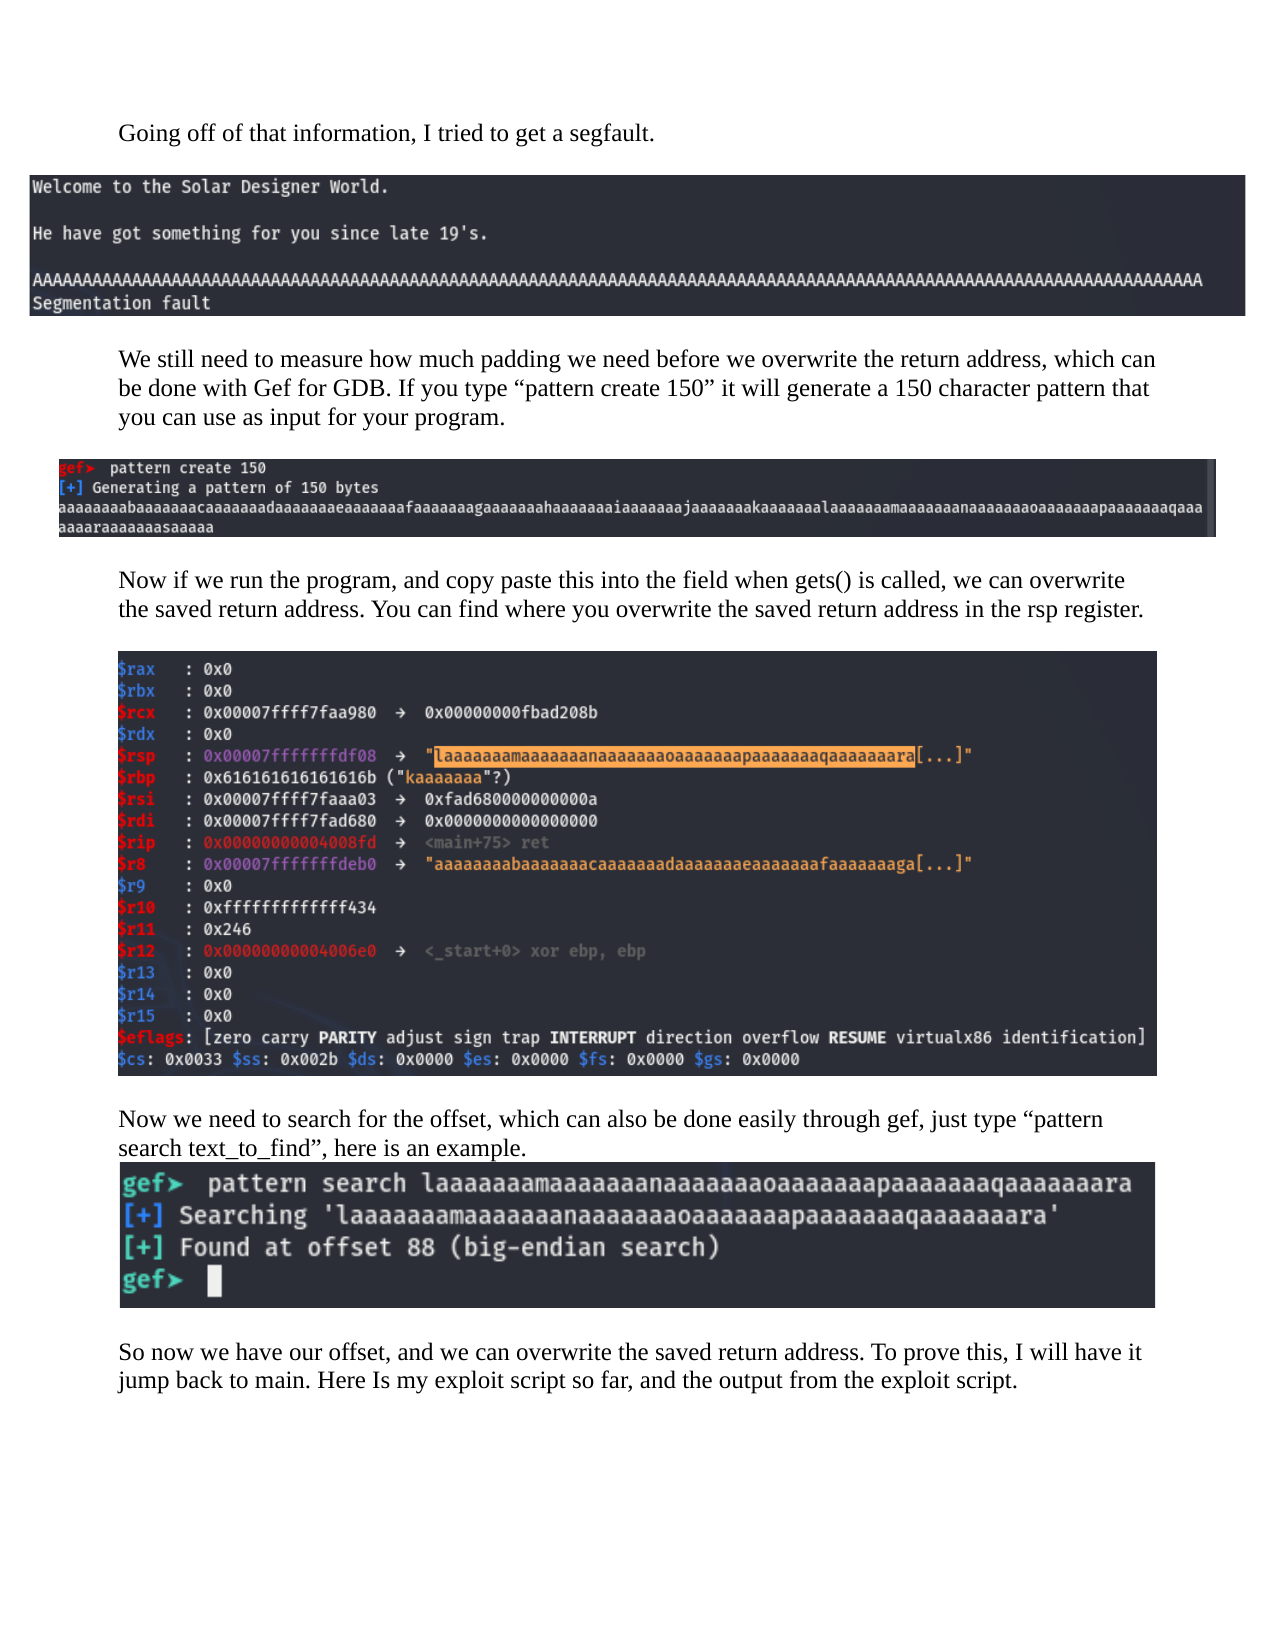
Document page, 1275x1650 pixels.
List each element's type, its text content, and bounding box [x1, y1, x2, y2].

picture [59, 459, 1216, 537]
text Now if we run the program, and copy paste this into the field when gets() is called, we can overwrite the saved return address. You can find where you overwrite the saved return address in the rsp register. [118, 565, 1157, 623]
picture [119, 1162, 1156, 1308]
text Now we need to search for the offset, which can also be done easily through gef, just type “pattern search text_to_find”, here is an example. [118, 1104, 1157, 1162]
text So now we have our offset, and we can overwrite the saved return address. To prove this, I will have it jump back to main. Here Is my exploit script so far, and the output from the exploit script. [118, 1337, 1157, 1394]
text We still need to measure how much padding we need before we overwrite the return address, which can be done with Gef for GDB. If you type “pattern create 150” it will generate a 150 character pattern that you can use as input for your program. [118, 344, 1157, 431]
text Going off of that information, I tried to get a segfault. [118, 118, 1157, 147]
picture [118, 651, 1157, 1076]
picture [29, 175, 1246, 316]
